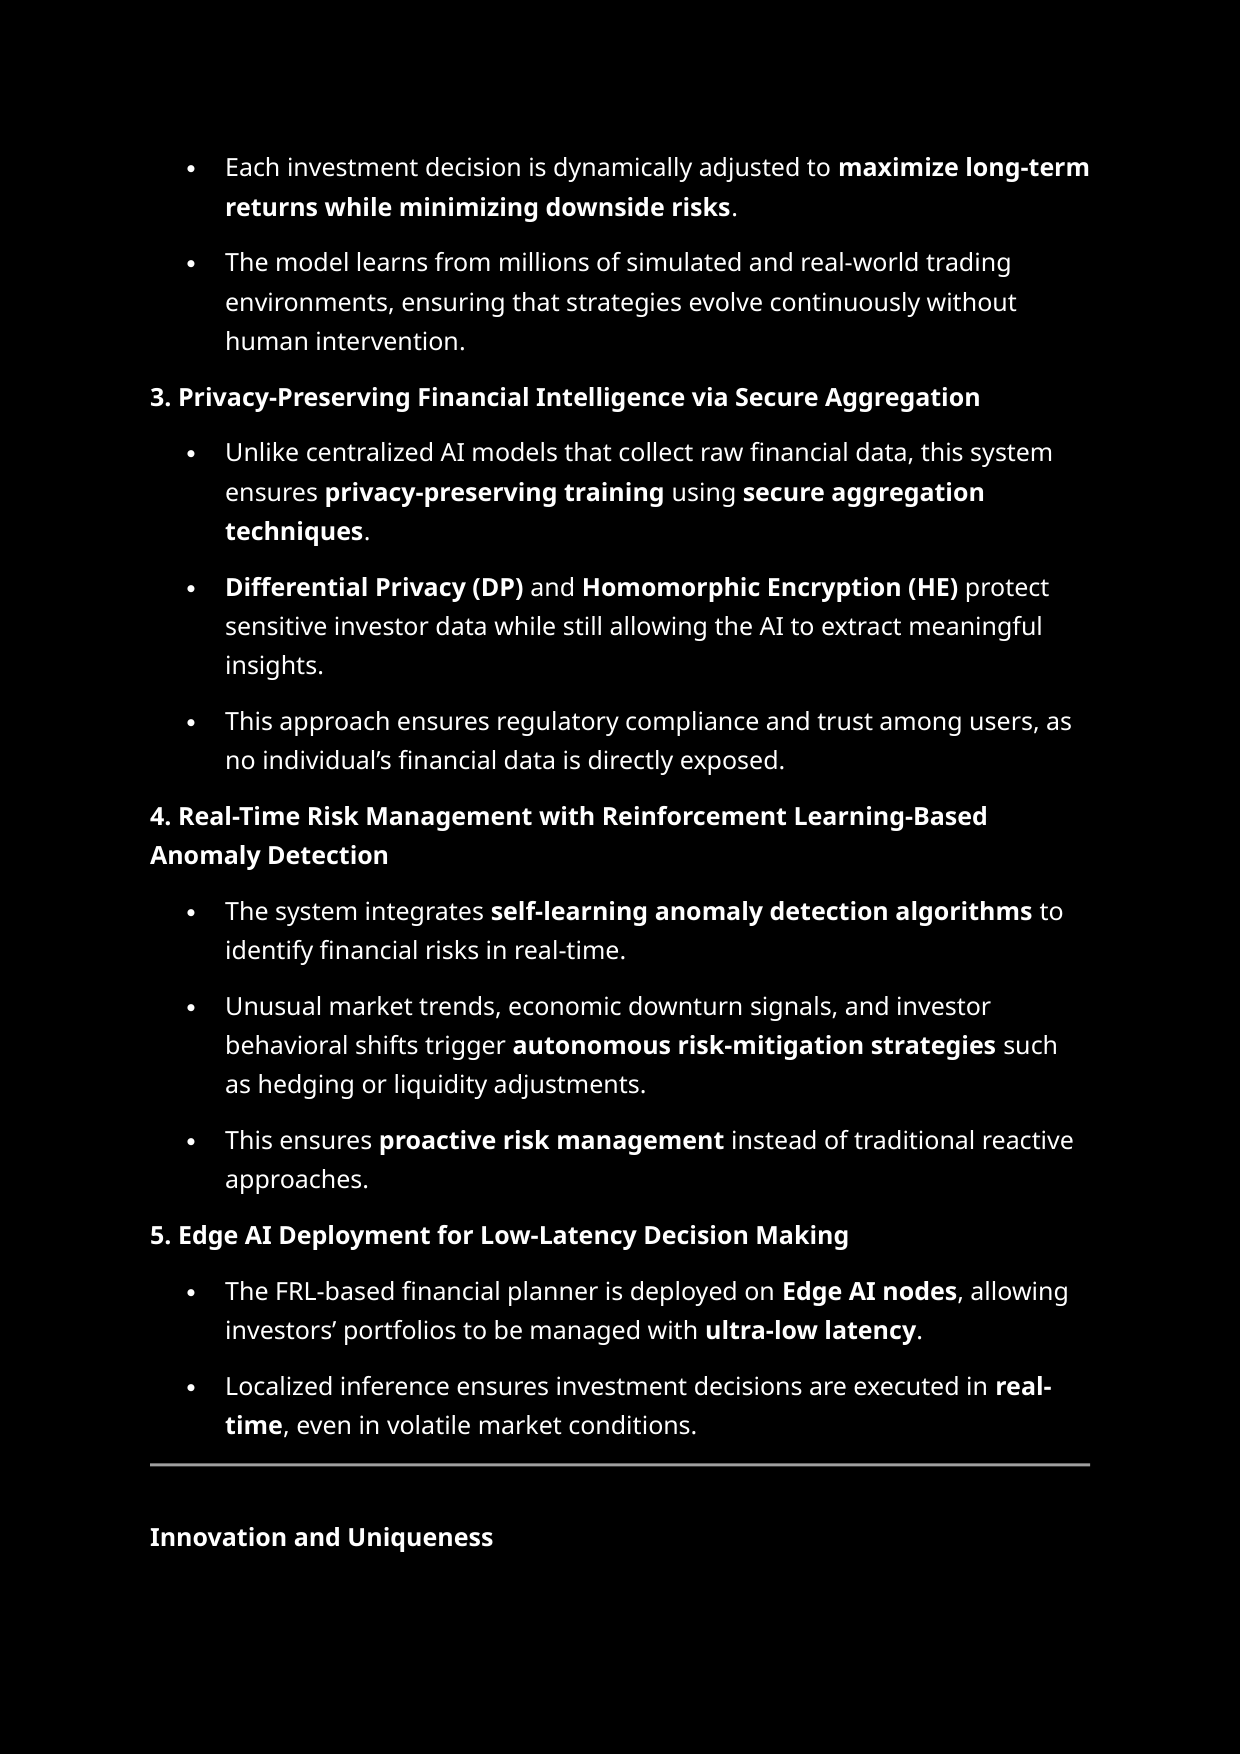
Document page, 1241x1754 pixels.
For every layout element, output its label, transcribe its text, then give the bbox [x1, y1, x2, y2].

list Unlike centralized AI models that collect raw financial data, this system ensures privacy-preserving training using secure aggregation techniques. [187, 435, 1090, 547]
list This approach ensures regulatory compliance and trust among users, as no individual’s financial data is directly exposed. [187, 703, 1090, 777]
list Each investment decision is dynamically adjusted to maximize long-term returns while minimizing downside risks. [187, 150, 1090, 223]
list Unusual market trends, economic downturn signals, and investor behavioral shifts trigger autonomous risk-mitigation strategies such as hedging or liquidity adjustments. [187, 988, 1090, 1101]
list Localized inference ensures investment decisions are executed in real-time, even in volatile market conditions. [187, 1368, 1090, 1442]
list The system integrates self-learning anomaly detection algorithms to identify financial risks in real-time. [187, 893, 1090, 967]
list The model learns from millions of simulated and real-world trading environments, ensuring that strategies evolve continuously without human intervention. [187, 245, 1090, 357]
text 5. Edge AI Deployment for Low-Latency Decision Making [150, 1217, 1090, 1252]
list The FRL-based financial planner is deployed on Edge AI nodes, allowing investors’ portfolios to be managed with ultra-low latency. [187, 1273, 1090, 1347]
text 3. Privacy-Preserving Financial Intelligence via Secure Aggregation [150, 379, 1090, 413]
text Innovation and Uniqueness [150, 1519, 1090, 1553]
list Differential Privacy (DP) and Homomorphic Encryption (HE) protect sensitive investor data while still allowing the AI to extract meaningful insights. [187, 569, 1090, 682]
text 4. Real-Time Risk Management with Reinforcement Learning-Based Anomaly Detection [150, 798, 1090, 872]
list This ensures proactive risk management instead of traditional reactive approaches. [187, 1122, 1090, 1196]
